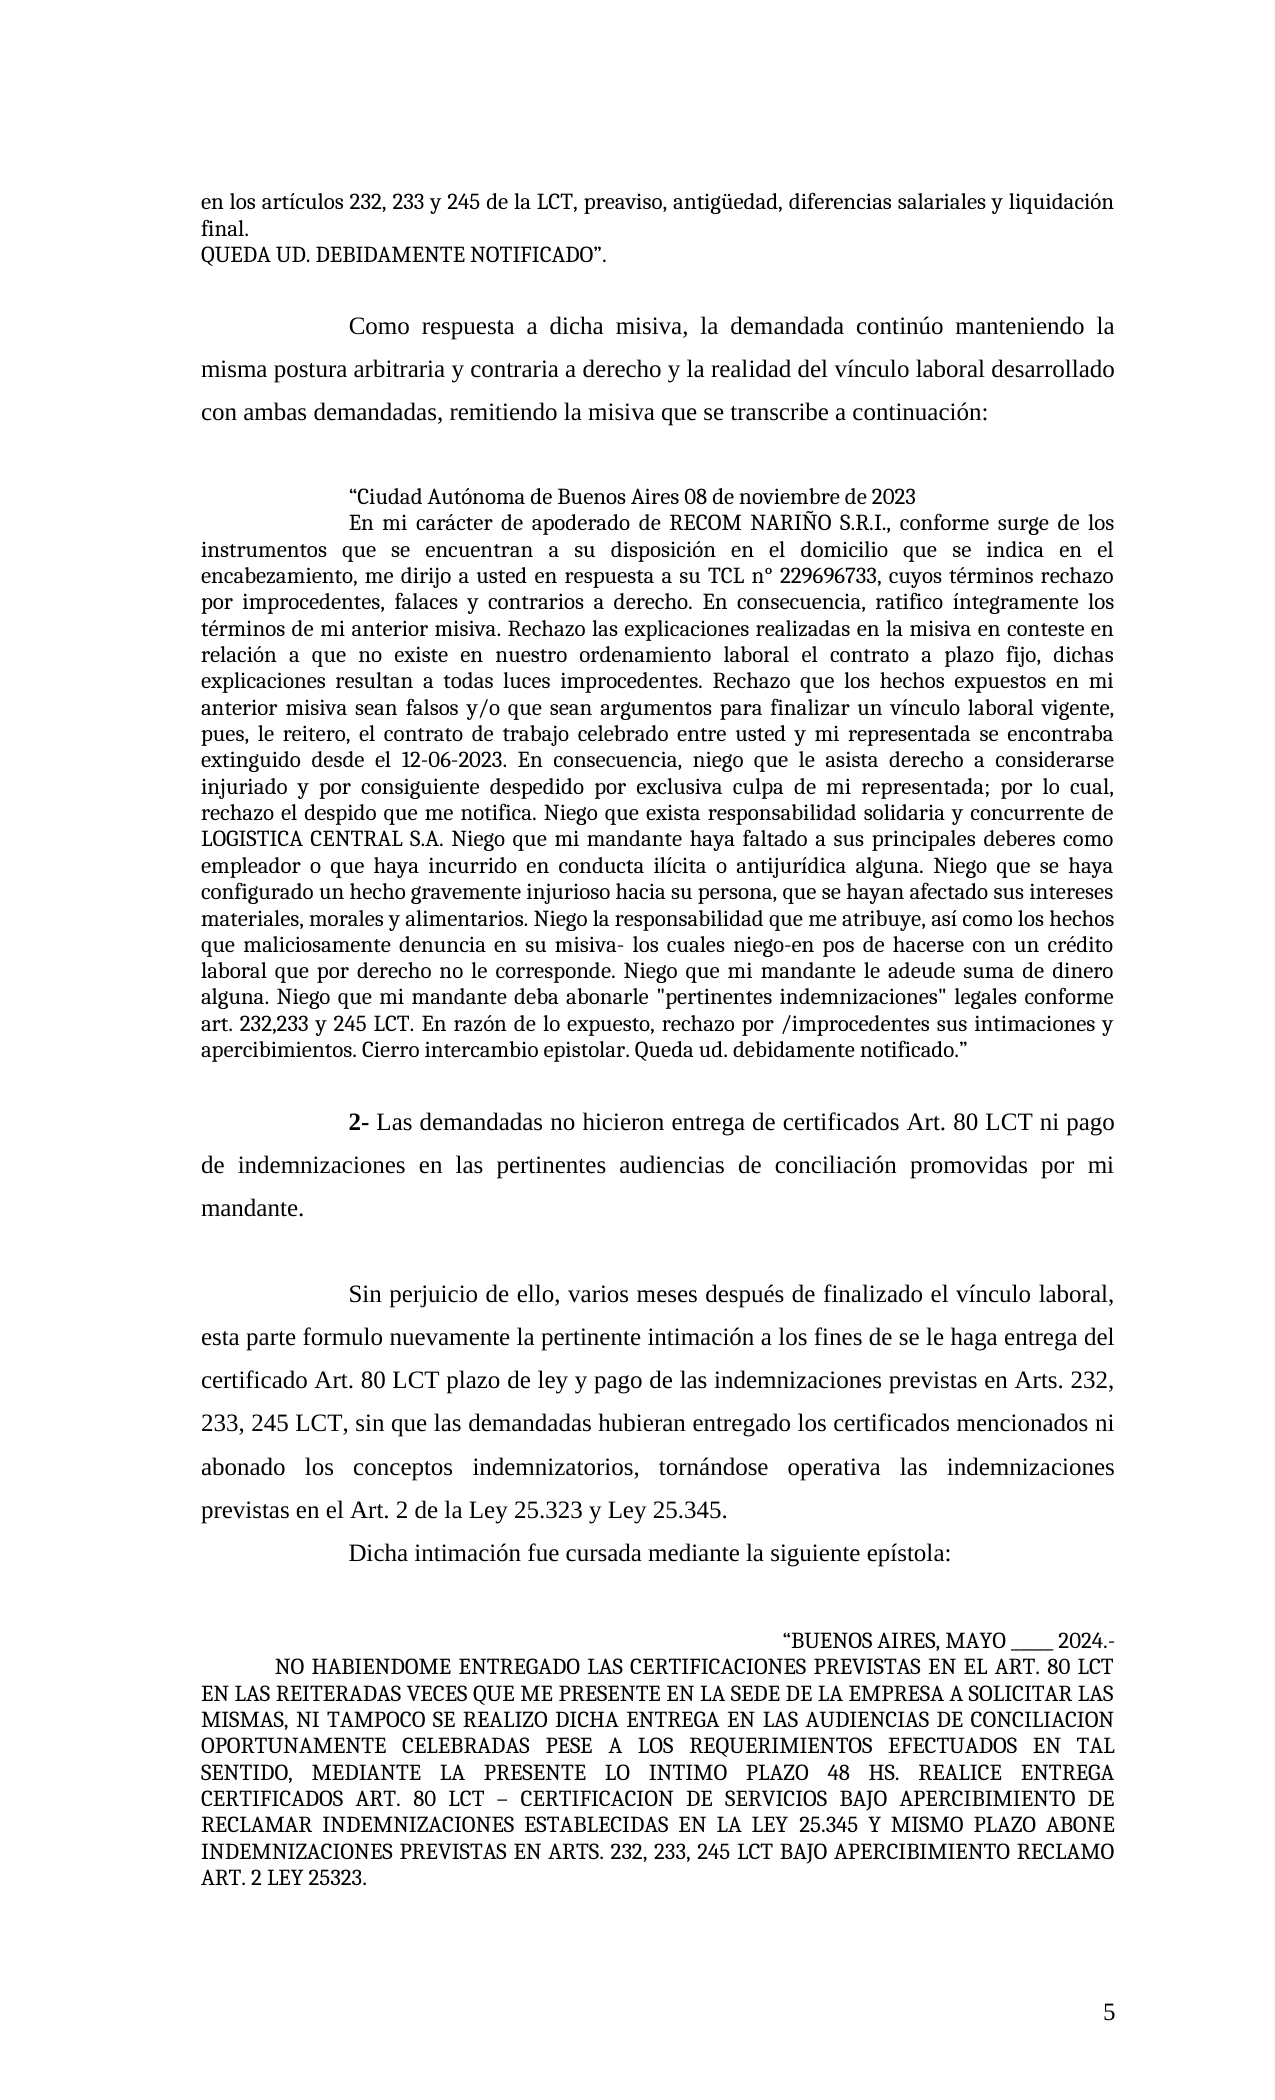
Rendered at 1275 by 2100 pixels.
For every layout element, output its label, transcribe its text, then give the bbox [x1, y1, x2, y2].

text “Ciudad Autónoma de Buenos Aires 08 de noviembre de 2023 [201, 484, 1116, 510]
text 2- Las demandadas no hicieron entrega de certificados Art. 80 LCT ni pago de indemnizaciones en las pertinentes audiencias de conciliación promovidas por mi mandante. [201, 1107, 1116, 1222]
text “BUENOS AIRES, MAYO _____ 2024.- [201, 1628, 1116, 1654]
text Como respuesta a dicha misiva, la demandada continúo manteniendo la misma postura arbitraria y contraria a derecho y la realidad del vínculo laboral desarrollado con ambas demandadas, remitiendo la misiva que se transcribe a continuación: [201, 311, 1116, 426]
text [201, 189, 1116, 242]
text QUEDA UD. DEBIDAMENTE NOTIFICADO”. [201, 242, 1116, 268]
text Dicha intimación fue cursada mediante la siguiente epístola: [201, 1538, 1116, 1567]
text Sin perjuicio de ello, varios meses después de finalizado el vínculo laboral, esta parte formulo nuevamente la pertinente intimación a los fines de se le haga entrega del certificado Art. 80 LCT plazo de ley y pago de las indemnizaciones previstas en Arts. 232, 233, 245 LCT, sin que las demandadas hubieran entregado los certificados mencionados ni abonado los conceptos indemnizatorios, tornándose operativa las indemnizaciones previstas en el Art. 2 de la Ley 25.323 y Ley 25.345. [201, 1279, 1116, 1523]
text NO HABIENDOME ENTREGADO LAS CERTIFICACIONES PREVISTAS EN EL ART. 80 LCT EN LAS REITERADAS VECES QUE ME PRESENTE EN LA SEDE DE LA EMPRESA A SOLICITAR LAS MISMAS, NI TAMPOCO SE REALIZO DICHA ENTREGA EN LAS AUDIENCIAS DE CONCILIACION OPORTUNAMENTE CELEBRADAS PESE A LOS REQUERIMIENTOS EFECTUADOS EN TAL SENTIDO, MEDIANTE LA PRESENTE LO INTIMO PLAZO 48 HS. REALICE ENTREGA CERTIFICADOS ART. 80 LCT – CERTIFICACION DE SERVICIOS BAJO APERCIBIMIENTO DE RECLAMAR INDEMNIZACIONES ESTABLECIDAS EN LA LEY 25.345 Y MISMO PLAZO ABONE INDEMNIZACIONES PREVISTAS EN ARTS. 232, 233, 245 LCT BAJO APERCIBIMIENTO RECLAMO ART. 2 LEY 25323. [201, 1654, 1116, 1891]
text En mi carácter de apoderado de RECOM NARIÑO S.R.I., conforme surge de los instrumentos que se encuentran a su disposición en el domicilio que se indica en el encabezamiento, me dirijo a usted en respuesta a su TCL n° 229696733, cuyos términos rechazo por improcedentes, falaces y contrarios a derecho. En consecuencia, ratifico íntegramente los términos de mi anterior misiva. Rechazo las explicaciones realizadas en la misiva en conteste en relación a que no existe en nuestro ordenamiento laboral el contrato a plazo fijo, dichas explicaciones resultan a todas luces improcedentes. Rechazo que los hechos expuestos en mi anterior misiva sean falsos y/o que sean argumentos para finalizar un vínculo laboral vigente, pues, le reitero, el contrato de trabajo celebrado entre usted y mi representada se encontraba extinguido desde el 12-06-2023. En consecuencia, niego que le asista derecho a considerarse injuriado y por consiguiente despedido por exclusiva culpa de mi representada; por lo cual, rechazo el despido que me notifica. Niego que exista responsabilidad solidaria y concurrente de LOGISTICA CENTRAL S.A. Niego que mi mandante haya faltado a sus principales deberes como empleador o que haya incurrido en conducta ilícita o antijurídica alguna. Niego que se haya configurado un hecho gravemente injurioso hacia su persona, que se hayan afectado sus intereses materiales, morales y alimentarios. Niego la responsabilidad que me atribuye, así como los hechos que maliciosamente denuncia en su misiva- los cuales niego-en pos de hacerse con un crédito laboral que por derecho no le corresponde. Niego que mi mandante le adeude suma de dinero alguna. Niego que mi mandante deba abonarle "pertinentes indemnizaciones" legales conforme art. 232,233 y 245 LCT. En razón de lo expuesto, rechazo por /improcedentes sus intimaciones y apercibimientos. Cierro intercambio epistolar. Queda ud. debidamente notificado.” [201, 510, 1116, 1063]
